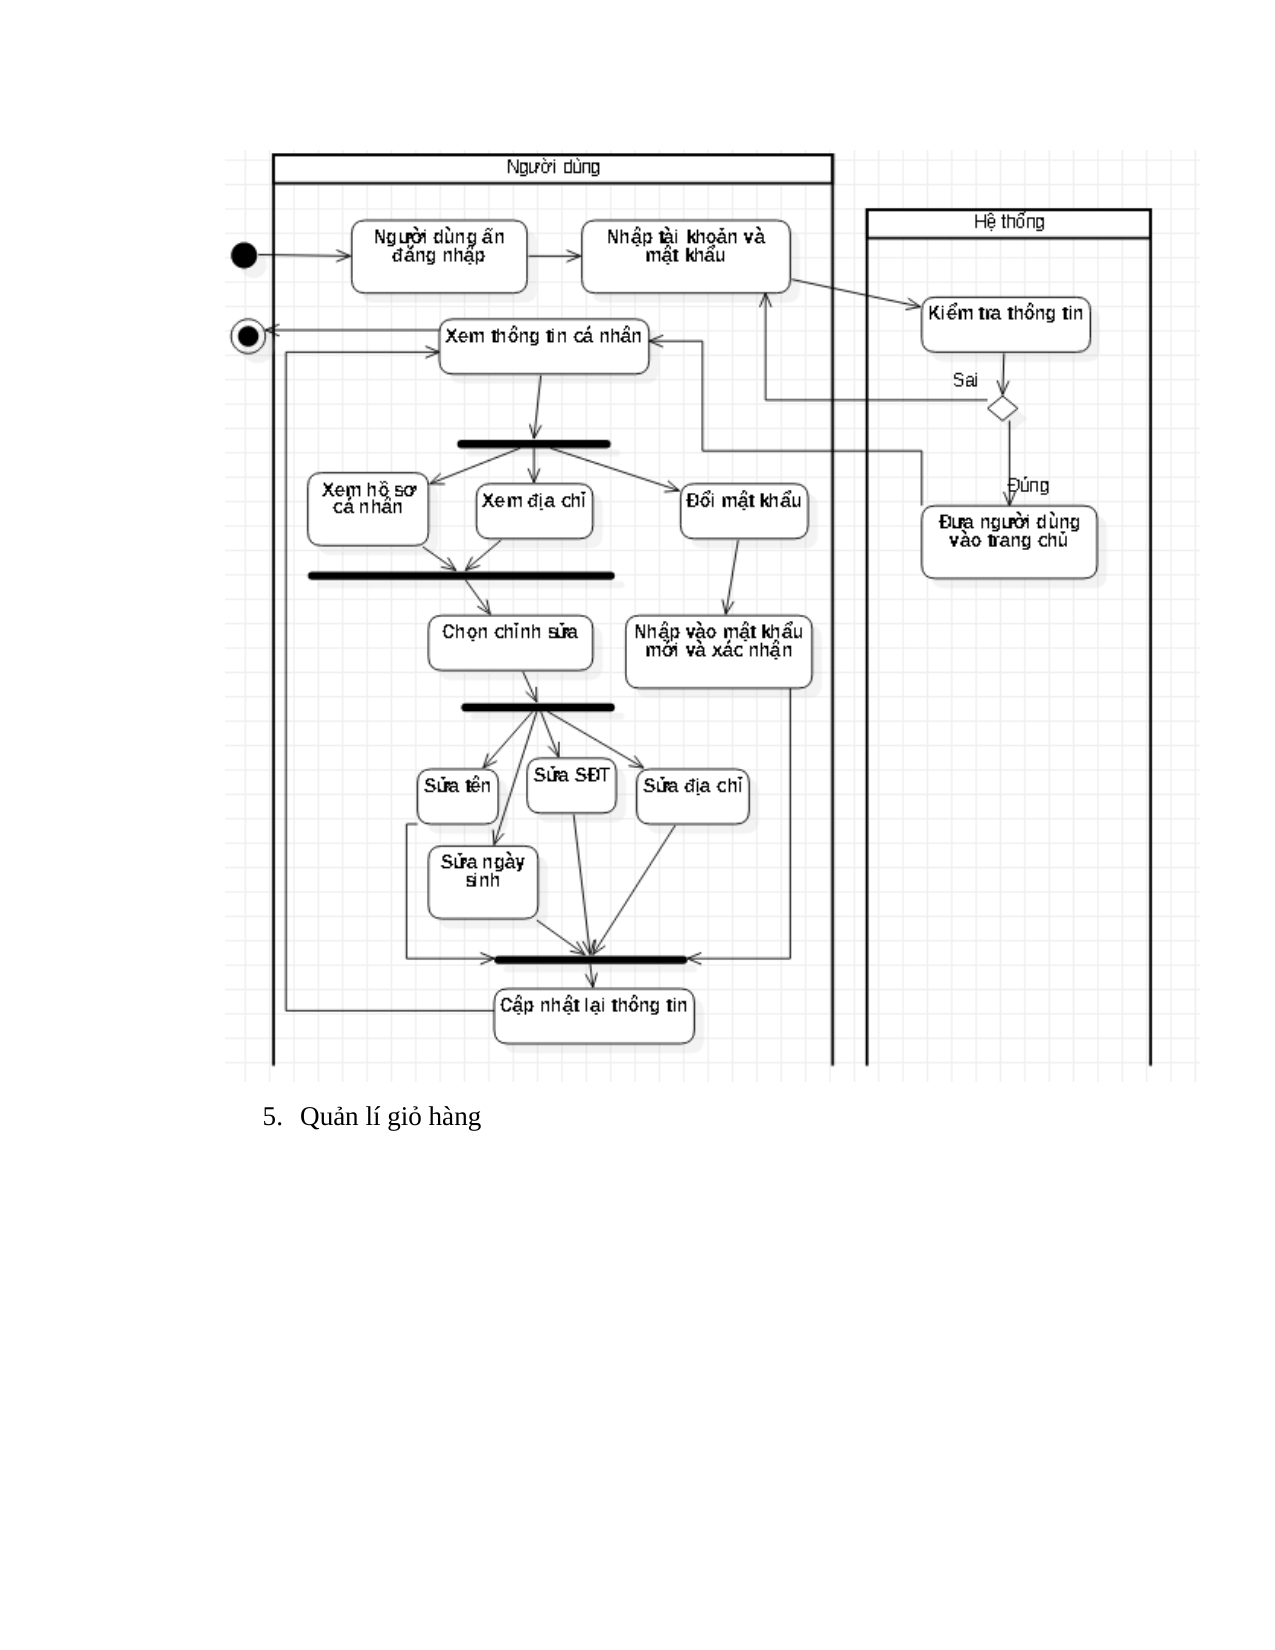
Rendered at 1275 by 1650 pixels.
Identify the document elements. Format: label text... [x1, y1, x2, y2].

picture [225, 150, 1200, 1082]
list Quản lí giỏ hàng [262, 1100, 1125, 1131]
